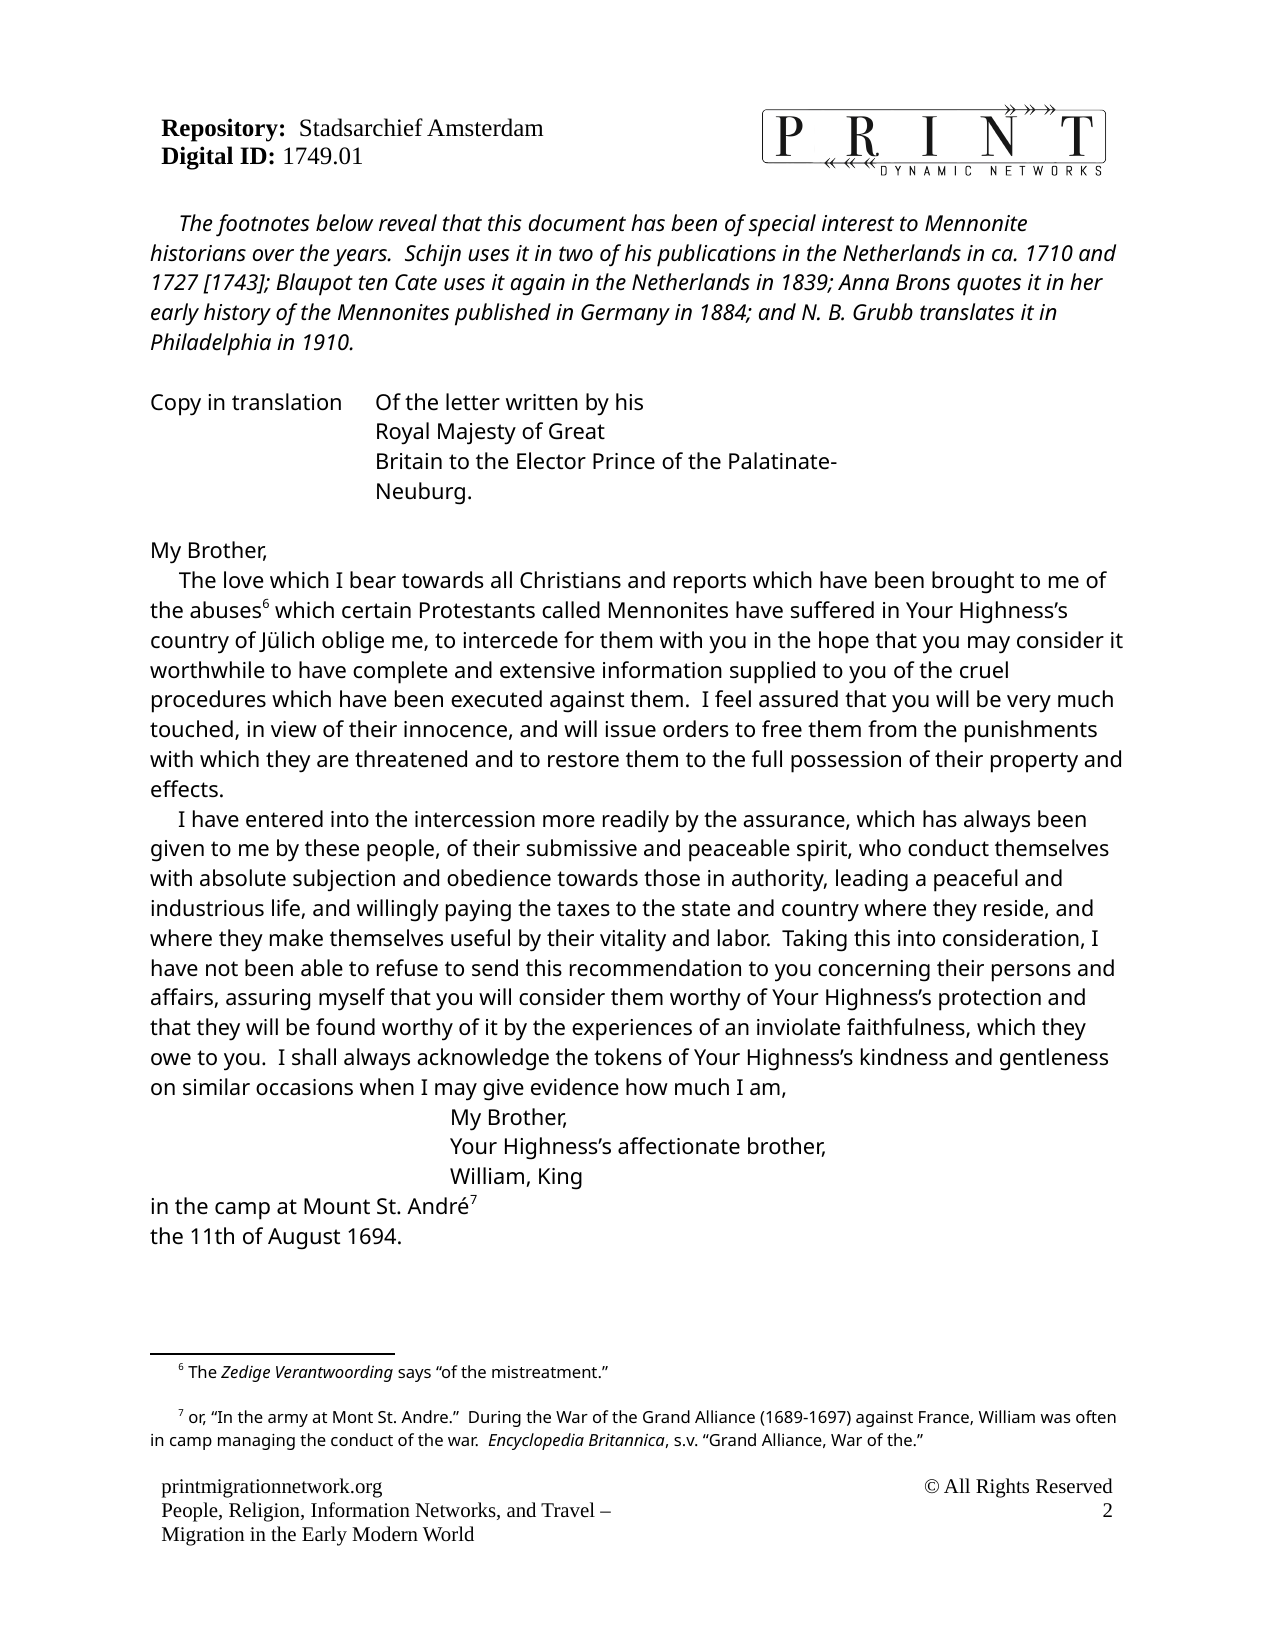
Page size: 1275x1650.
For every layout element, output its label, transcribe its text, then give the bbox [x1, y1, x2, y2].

text My Brother, [150, 1102, 1125, 1131]
text the 11th of August 1694. [150, 1221, 1125, 1251]
text Your Highness’s affectionate brother, [150, 1131, 1125, 1161]
text The footnotes below reveal that this document has been of special interest to Mennonite historians over the years. Schijn uses it in two of his publications in the Netherlands in ca. 1710 and 1727 [1743]; Blaupot ten Cate uses it again in the Netherlands in 1839; Anna Brons quotes it in her early history of the Mennonites published in Germany in 1884; and N. B. Grubb translates it in Philadelphia in 1910. [150, 208, 1125, 357]
text William, King [150, 1161, 1125, 1191]
text Royal Majesty of Great [150, 416, 1125, 446]
text The love which I bear towards all Christians and reports which have been brought to me of the abuses which certain Protestants called Mennonites have suffered in Your Highness’s country of Jülich oblige me, to intercede for them with you in the hope that you may consider it worthwhile to have complete and extensive information supplied to you of the cruel procedures which have been executed against them. I feel assured that you will be very much touched, in view of their innocence, and will issue orders to free them from the punishments with which they are threatened and to restore them to the full possession of their property and effects. [150, 565, 1125, 804]
picture [755, 103, 1113, 179]
text in the camp at Mount St. André [150, 1191, 1125, 1221]
text My Brother, [150, 536, 1125, 565]
text Copy in translation Of the letter written by his [150, 387, 1125, 416]
text Britain to the Elector Prince of the Palatinate- Neuburg. [150, 446, 1125, 506]
text I have entered into the intercession more readily by the assurance, which has always been given to me by these people, of their submissive and peaceable spirit, who conduct themselves with absolute subjection and obedience towards those in authority, leading a peaceful and industrious life, and willingly paying the taxes to the state and country where they reside, and where they make themselves useful by their vitality and labor. Taking this into consideration, I have not been able to refuse to send this recommendation to you concerning their persons and affairs, assuring myself that you will consider them worthy of Your Highness’s protection and that they will be found worthy of it by the experiences of an inviolate faithfulness, which they owe to you. I shall always acknowledge the tokens of Your Highness’s kindness and gentleness on similar occasions when I may give evidence how much I am, [150, 804, 1125, 1102]
